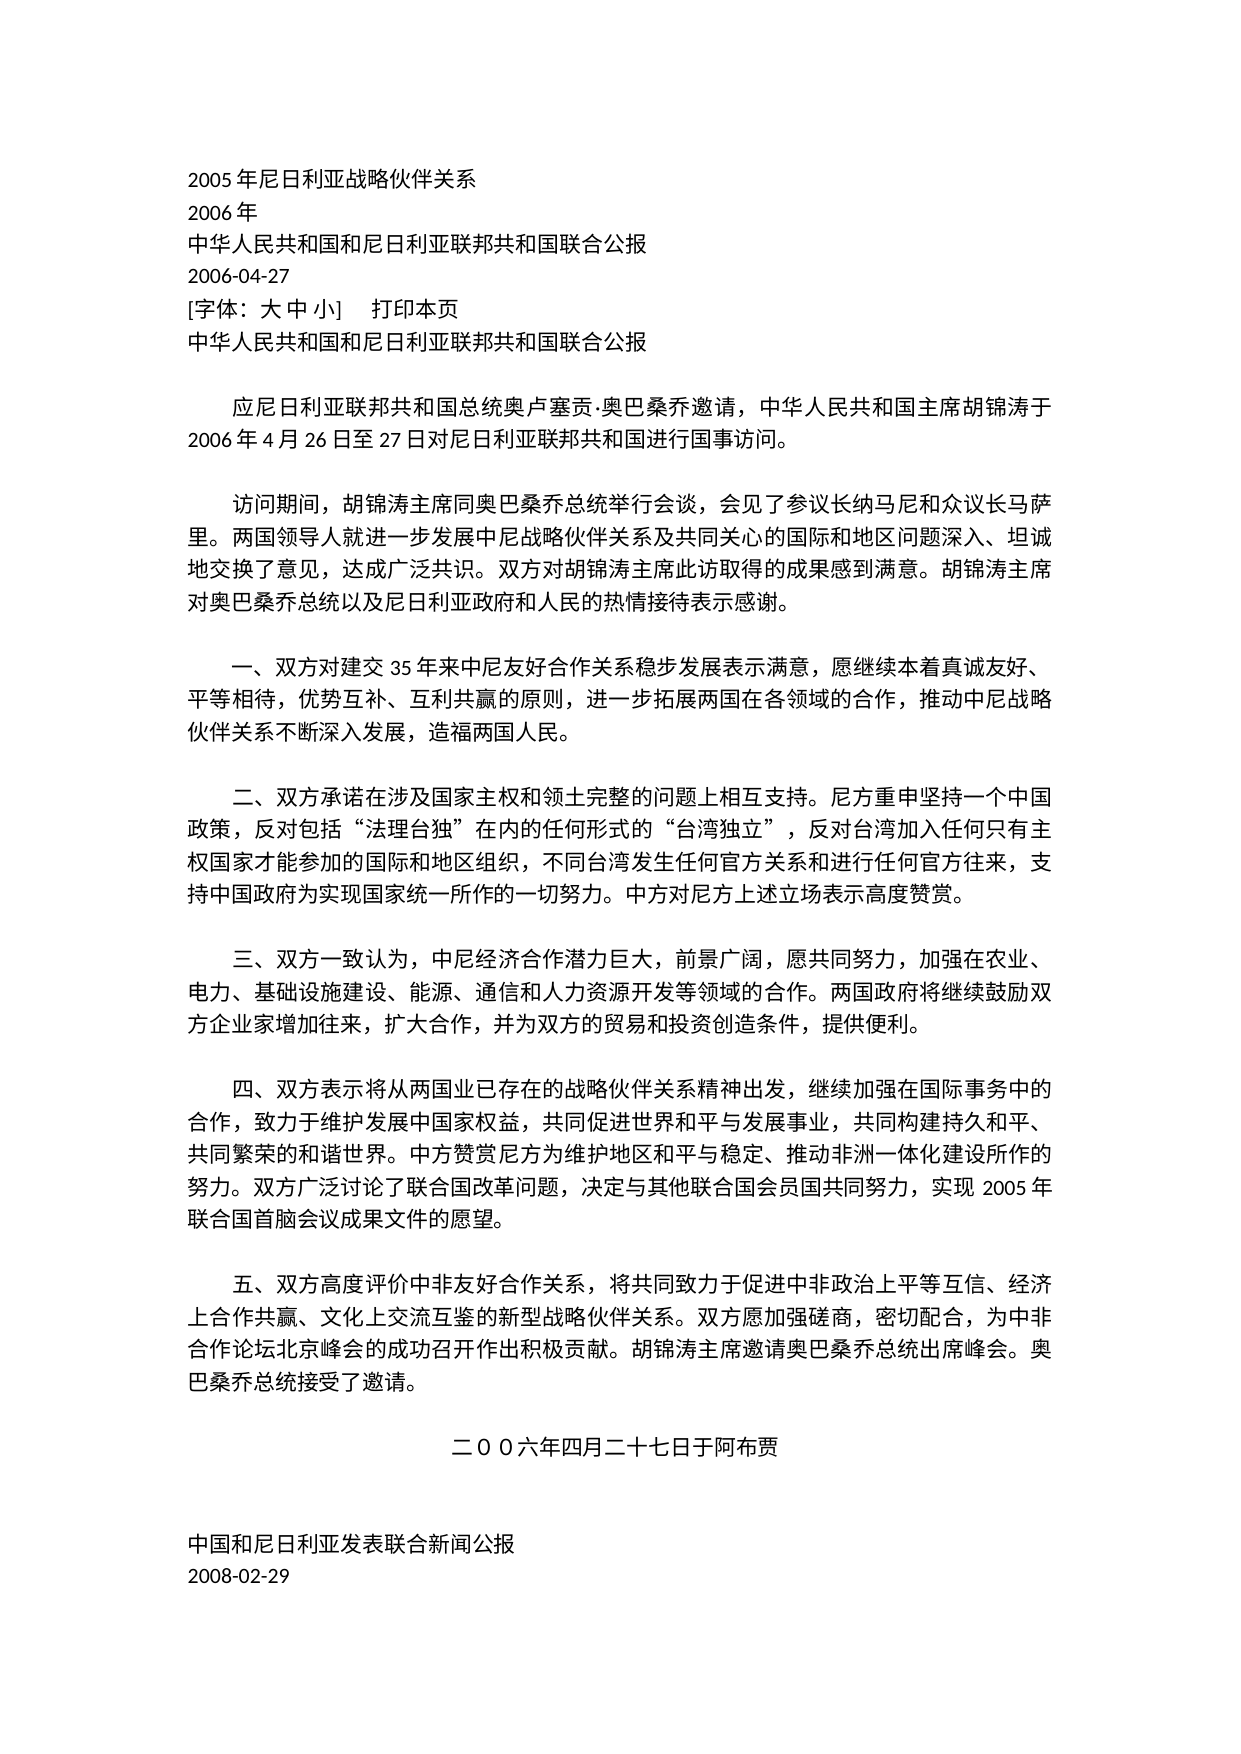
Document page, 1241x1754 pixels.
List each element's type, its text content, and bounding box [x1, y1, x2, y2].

text 2008-02-29 [187, 1559, 1053, 1592]
text 中华人民共和国和尼日利亚联邦共和国联合公报 [187, 324, 1053, 357]
text 中华人民共和国和尼日利亚联邦共和国联合公报 [187, 227, 1053, 259]
text 2005年尼日利亚战略伙伴关系 [187, 162, 1053, 194]
text 访问期间，胡锦涛主席同奥巴桑乔总统举行会谈，会见了参议长纳马尼和众议长马萨里。两国领导人就进一步发展中尼战略伙伴关系及共同关心的国际和地区问题深入、坦诚地交换了意见，达成广泛共识。双方对胡锦涛主席此访取得的成果感到满意。胡锦涛主席对奥巴桑乔总统以及尼日利亚政府和人民的热情接待表示感谢。 [187, 487, 1053, 617]
text 应尼日利亚联邦共和国总统奥卢塞贡·奥巴桑乔邀请，中华人民共和国主席胡锦涛于2006年4月26日至27日对尼日利亚联邦共和国进行国事访问。 [187, 389, 1053, 454]
text 2006-04-27 [187, 259, 1053, 292]
text [字体：大 中 小] 打印本页 [187, 292, 1053, 324]
text 二００六年四月二十七日于阿布贾 [187, 1429, 1053, 1462]
text 四、双方表示将从两国业已存在的战略伙伴关系精神出发，继续加强在国际事务中的合作，致力于维护发展中国家权益，共同促进世界和平与发展事业，共同构建持久和平、共同繁荣的和谐世界。中方赞赏尼方为维护地区和平与稳定、推动非洲一体化建设所作的努力。双方广泛讨论了联合国改革问题，决定与其他联合国会员国共同努力，实现2005年联合国首脑会议成果文件的愿望。 [187, 1072, 1053, 1234]
text 二、双方承诺在涉及国家主权和领土完整的问题上相互支持。尼方重申坚持一个中国政策，反对包括“法理台独”在内的任何形式的“台湾独立”，反对台湾加入任何只有主权国家才能参加的国际和地区组织，不同台湾发生任何官方关系和进行任何官方往来，支持中国政府为实现国家统一所作的一切努力。中方对尼方上述立场表示高度赞赏。 [187, 779, 1053, 909]
text 2006年 [187, 194, 1053, 227]
text 一、双方对建交35年来中尼友好合作关系稳步发展表示满意，愿继续本着真诚友好、平等相待，优势互补、互利共赢的原则，进一步拓展两国在各领域的合作，推动中尼战略伙伴关系不断深入发展，造福两国人民。 [187, 649, 1053, 747]
text 五、双方高度评价中非友好合作关系，将共同致力于促进中非政治上平等互信、经济上合作共赢、文化上交流互鉴的新型战略伙伴关系。双方愿加强磋商，密切配合，为中非合作论坛北京峰会的成功召开作出积极贡献。胡锦涛主席邀请奥巴桑乔总统出席峰会。奥巴桑乔总统接受了邀请。 [187, 1267, 1053, 1397]
text 中国和尼日利亚发表联合新闻公报 [187, 1527, 1053, 1559]
text 三、双方一致认为，中尼经济合作潜力巨大，前景广阔，愿共同努力，加强在农业、电力、基础设施建设、能源、通信和人力资源开发等领域的合作。两国政府将继续鼓励双方企业家增加往来，扩大合作，并为双方的贸易和投资创造条件，提供便利。 [187, 942, 1053, 1039]
